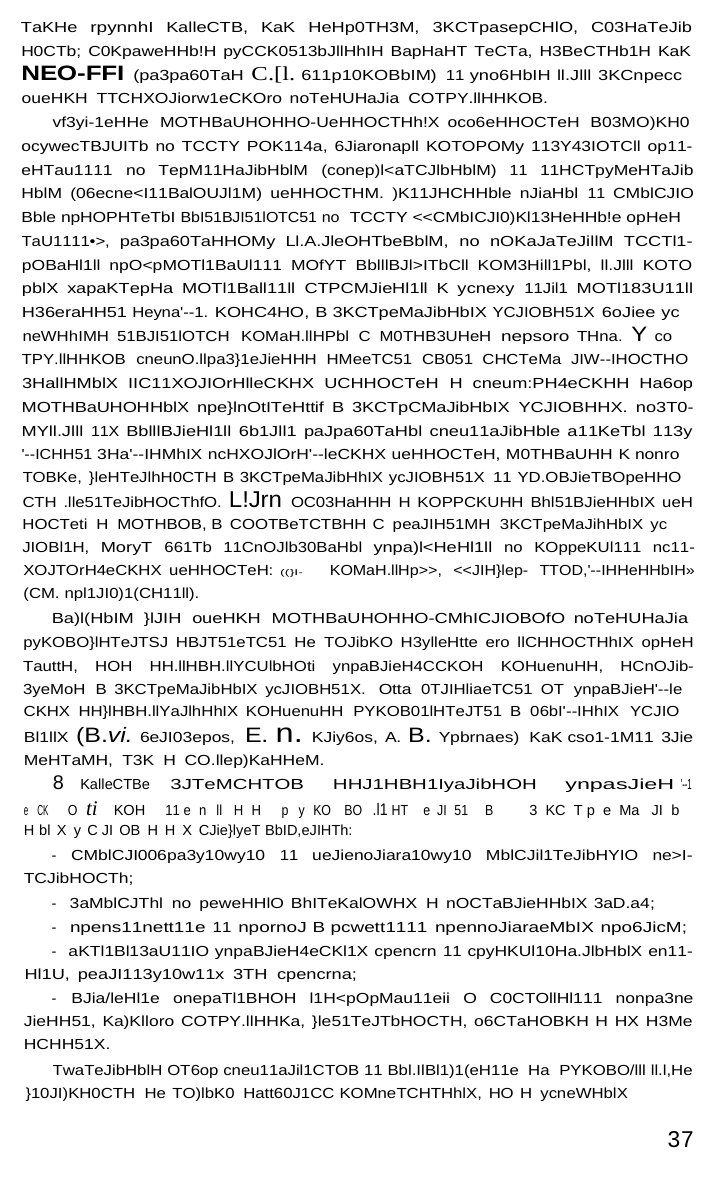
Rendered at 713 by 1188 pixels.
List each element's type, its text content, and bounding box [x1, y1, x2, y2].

text TaKHe rpynnhI KalleCTB, KaK HeHp0TH3M, 3KCTpasepCHlO, C03HaTeJib­ H0CTb; C0KpaweHHb!H pyCCK0513bJllHhIH BapHaHT TeCTa, H3BeCTHb1H KaK NEO-FFI (pa3pa60TaH C.[l. 611p10KOBbIM) 11 yno6HbIH ll.Jlll 3KCnpecc­ [21, 13, 692, 85]
list 3aMblCJThl no peweHHlO BhITeKalOWHX H nOCTaBJieHHbIX 3aD.a4; [51, 894, 706, 911]
text TwaTeJibHblH OT6op cneu11aJil1CTOB 11 Bbl.IlBl1)1(eH11e Ha PYKOBO/lll­ ll.l,He }10JI)KH0CTH He TO)lbK0 Hatt60J1CC KOMneTCHTHhlX, HO H ycneWHblX [25, 1061, 693, 1101]
text oueHKH TTCHXOJiorw1eCKOro noTeHUHaJia COTPY.llHHKOB. [21, 90, 706, 106]
text 8 KalleCTBe 3JTeMCHTOB HHJ1HBH1IyaJibHOH ynpasJieH­ '--1 e CK O ti KOH 11 e n ll H H p y KO BO .l1 HT e JI 51 B 3 KC T p e Ma JI b­ H bl X y C JI OB H H X CJie}lyeT BbID,eJIHTh: [24, 771, 693, 839]
text 3HallHMblX IIC11XOJIOrHlleCKHX UCHHOCTeH H cneum:PH4eCKHH Ha6op MOTHBaUHOHHblX npe}lnOtITeHttif B 3KCTpCMaJibHbIX YCJIOBHHX. no3T0- MYll.Jlll 11X BblllBJieHl1ll 6b1Jll1 paJpa60TaHbl cneu11aJibHble a11KeTbl 113y­ '--ICHH51 3Ha'--IHMhIX ncHXOJlOrH'--leCKHX ueHHOCTeH, M0THBaUHH K nonro­ [21, 375, 693, 463]
text Ba)l(HbIM }lJIH oueHKH MOTHBaUHOHHO-CMhICJIOBOfO noTeHUHaJia [52, 610, 706, 627]
text neWHhIMH 51BJI51lOTCH KOMaH.llHPbl C M0THB3UHeH nepsoro THna. Y co­ [22, 327, 706, 346]
text JIOBl1H, MoryT 661Tb 11CnOJlb30BaHbl ynpa)l<HeHl1ll no KOppeKUl111 nc11- XOJTOrH4eCKHX ueHHOCTeH: ((}I- KOMaH.llHp>>, <<JIH}lep- TTOD,'--IHHeHHbIH» (CM. npl1JI0)1(CH11ll). [22, 539, 695, 602]
text CKHX HH}lHBH.llYaJlhHhIX KOHuenuHH PYKOB01lHTeJT51 B 06bI'--IHhIX YCJIO­ [23, 705, 706, 719]
text pyKOBO}lHTeJTSJ HBJT51eTC51 He TOJibKO H3ylleHtte ero llCHHOCTHhIX opHeH­ TauttH, HOH HH.llHBH.llYCUlbHOti ynpaBJieH4CCKOH KOHuenuHH, HCnOJib- 3yeMoH B 3KCTpeMaJibHbIX ycJIOBH51X. Otta 0TJIHliaeTC51 OT ynpaBJieH'--le­ [23, 634, 694, 697]
text vf3yi-1eHHe MOTHBaUHOHHO-UeHHOCTHh!X oco6eHHOCTeH B03MO)KH0 [52, 114, 706, 131]
list CMblCJI006pa3y10wy10 11 ueJienoJiara10wy10 MblCJil1TeJibHYIO ne>I- TCJibHOCTh; [24, 847, 693, 886]
text TPY.llHHKOB cneunO.llpa3}1eJieHHH HMeeTC51 CB051 CHCTeMa JIW--IHOCTHO [21, 351, 706, 368]
subtitle 37 [8, 1127, 694, 1154]
text MeHTaMH, T3K H CO.llep)KaHHeM. [24, 751, 706, 768]
text CTH .lle51TeJibHOCThfO. L!Jrn OC03HaHHH H KOPPCKUHH Bhl51BJieHHbIX ueH­ HOCTeti H MOTHBOB, B COOTBeTCTBHH C peaJIH51MH 3KCTpeMaJihHbIX yc­ [22, 486, 693, 532]
text Bl1llX (B.vi. 6eJI03epos, E. n. KJiy6os, A. B. Ypbrnaes) KaK cso1-1M11 3Jie­ [24, 719, 706, 748]
text TaU1111•>, pa3pa60TaHHOMy Ll.A.JleOHTbeBblM, no nOKaJaTeJillM TCCTl1- pOBaHl1ll npO<pMOTl1BaUl111 MOfYT BblllBJl>ITbCll KOM3Hill1Pbl, ll.Jlll KOTO­ pblX xapaKTepHa MOTl1Ball11ll CTPCMJieHl1ll K ycnexy 11Jil1 MOTl183U11ll H36eraHH51 Heyna'--1. KOHC4HO, B 3KCTpeMaJibHbIX YCJIOBH51X 6oJiee yc­ [21, 233, 693, 320]
list BJia/leHl1e onepaTl1BHOH l1H<pOpMau11eii O C0CTOllHl111 nonpa3ne­ JieHH51, Ka)Klloro COTPY.llHHKa, }le51TeJTbHOCTH, o6CTaHOBKH H HX H3Me­ HCHH51X. [24, 989, 693, 1052]
text TOBKe, }leHTeJlhH0CTH B 3KCTpeMaJibHhIX ycJIOBH51X 11 YD.OBJieTBOpeHHO­ [22, 470, 706, 486]
text ocywecTBJUITb no TCCTY POK114a, 6Jiaronapll KOTOPOMy 113Y43IOTCll op11- eHTau1111 no TepM11HaJibHblM (conep)l<aTCJlbHblM) 11 11HCTpyMeHTaJib­ HblM (06ecne<I11BalOUJl1M) ueHHOCTHM. )K11JHCHHble nJiaHbl 11 CMblCJIO­ Bble npHOPHTeTbI BbI51BJI51lOTC51 no TCCTY <<CMbICJI0)Kl13HeHHb!e opHeH­ [21, 138, 693, 226]
list npens11nett11e 11 npornoJ B pcwett1111 npennoJiaraeMbIX npo6JicM; [51, 918, 706, 935]
list aKTl1Bl13aU11IO ynpaBJieH4eCKl1X cpencrn 11 cpyHKUl10Ha.JlbHblX en11- Hl1U, peaJI113y10w11x 3TH cpencrna; [24, 942, 693, 982]
